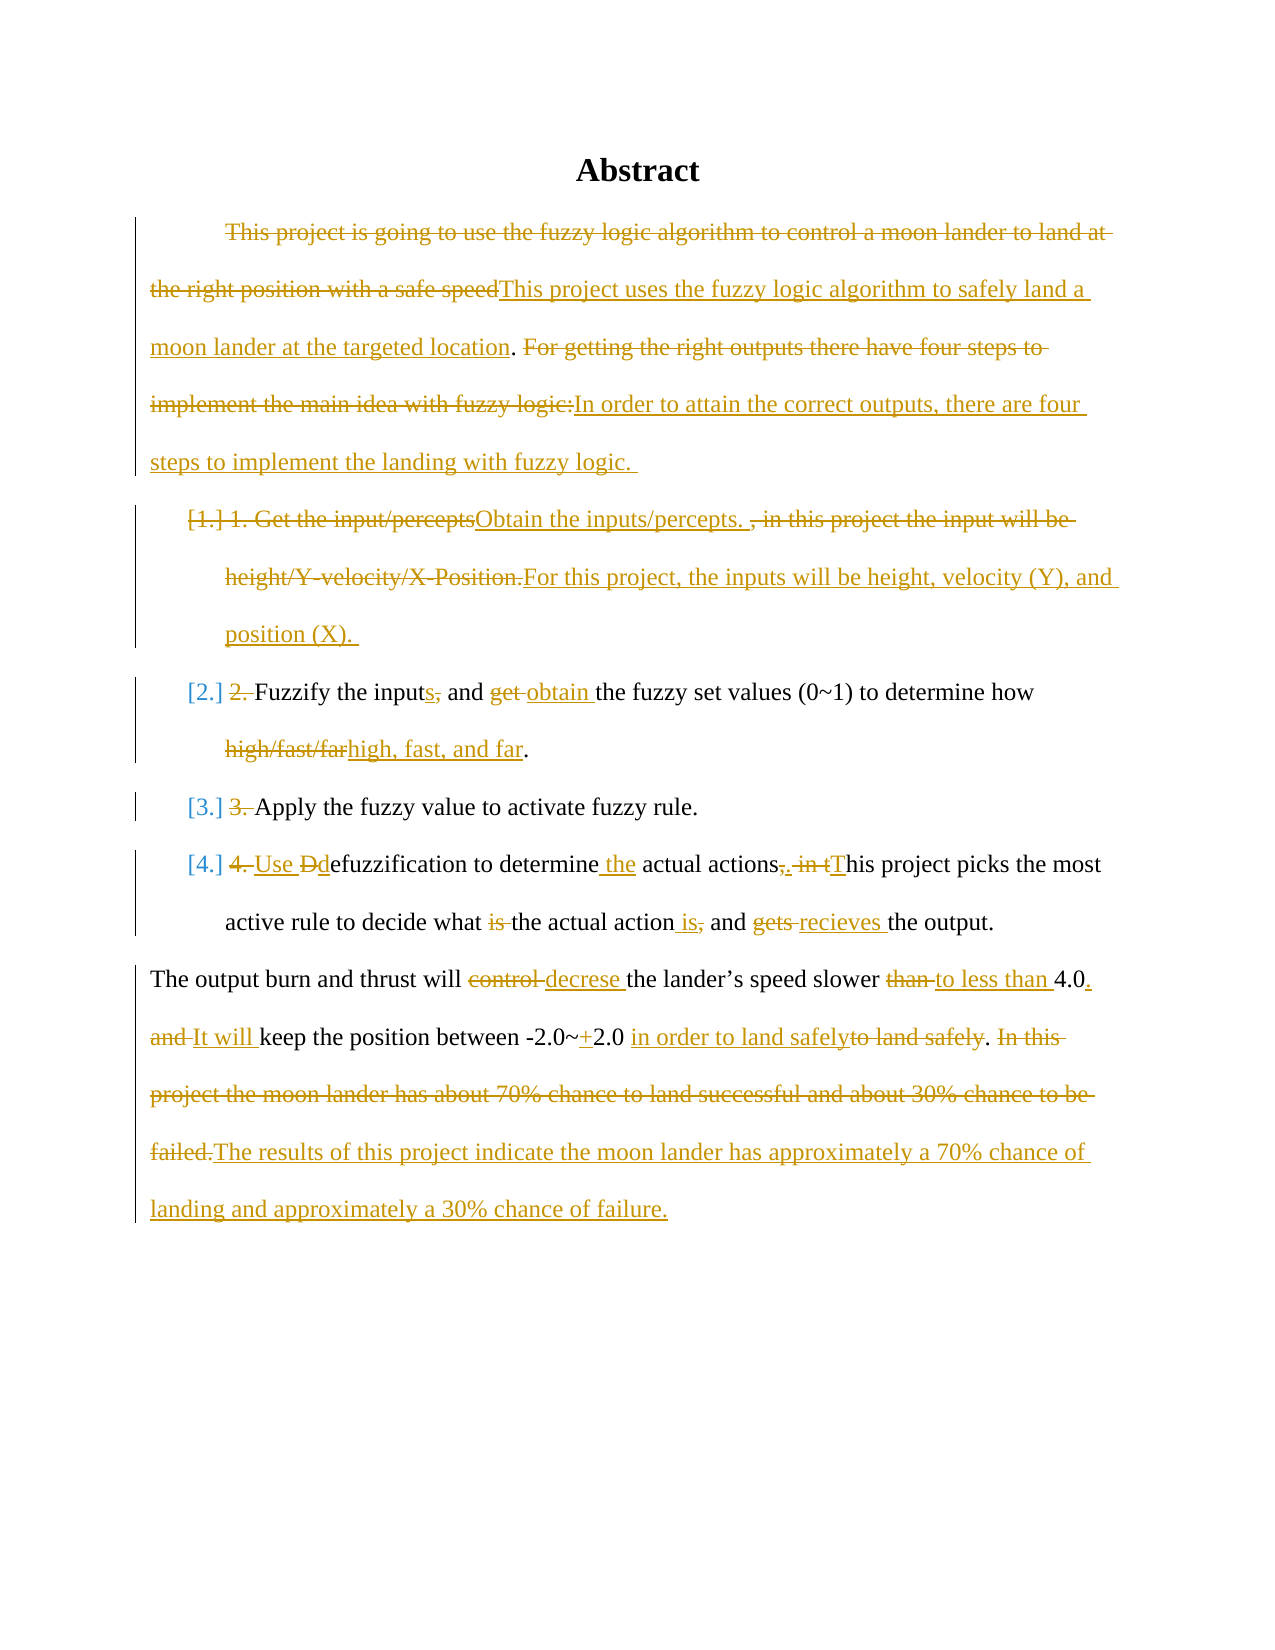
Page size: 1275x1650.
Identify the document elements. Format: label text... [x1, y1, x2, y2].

text The output burn and thrust will the lander’s speed slower 4.0 keep the position between -2.0~2.0 . [150, 964, 1125, 1223]
text . [150, 217, 1125, 476]
list efuzzification to determine actual actionshis project picks the most active rule to decide what the actual action and the output. [187, 849, 1125, 936]
text Abstract [150, 150, 1125, 188]
list Apply the fuzzy value to activate fuzzy rule. [187, 792, 1125, 821]
list Fuzzify the input and the fuzzy set values (0~1) to determine how . [187, 677, 1125, 763]
